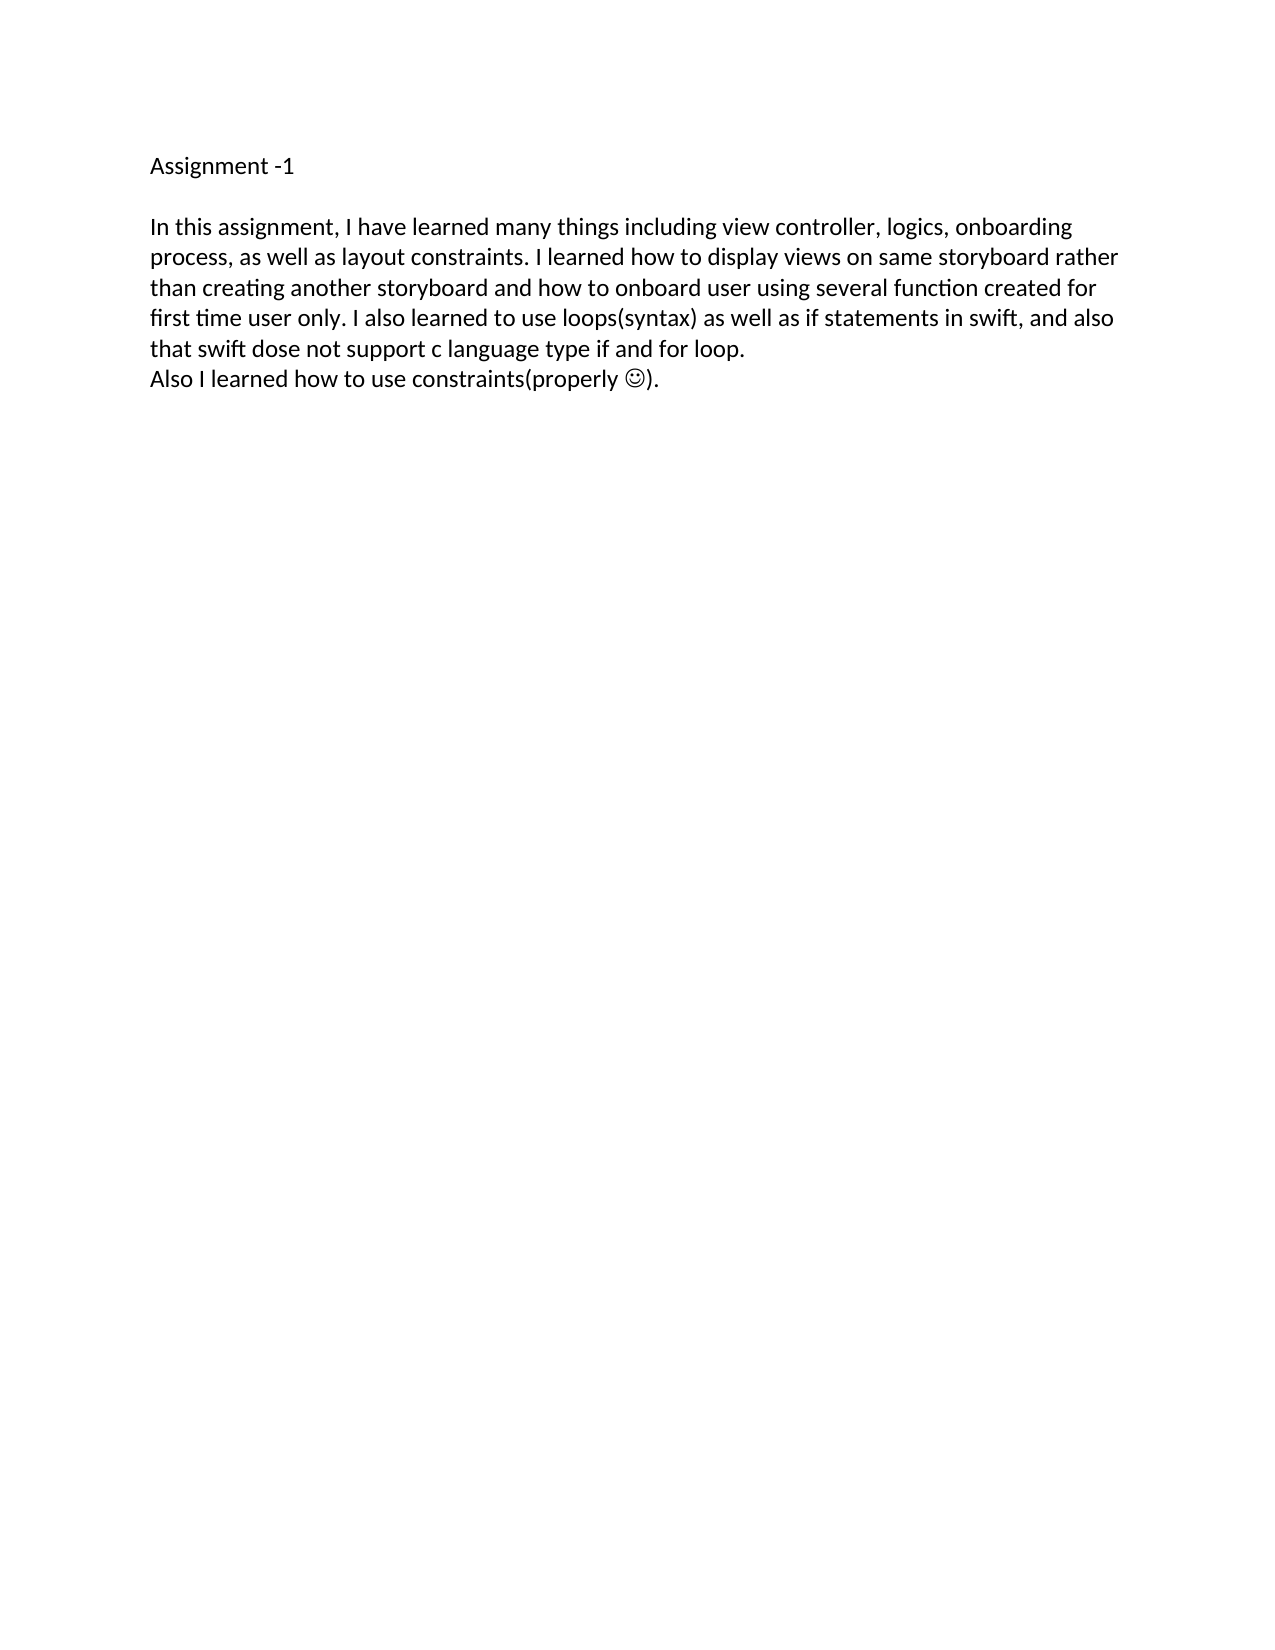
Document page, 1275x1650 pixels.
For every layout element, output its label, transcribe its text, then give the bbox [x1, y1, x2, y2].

text Assignment -1 [150, 150, 1125, 181]
text Also I learned how to use constraints(properly ). [150, 364, 1125, 394]
text In this assignment, I have learned many things including view controller, logics, onboarding process, as well as layout constraints. I learned how to display views on same storyboard rather than creating another storyboard and how to onboard user using several function created for first time user only. I also learned to use loops(syntax) as well as if statements in swift, and also that swift dose not support c language type if and for loop. [150, 211, 1125, 364]
